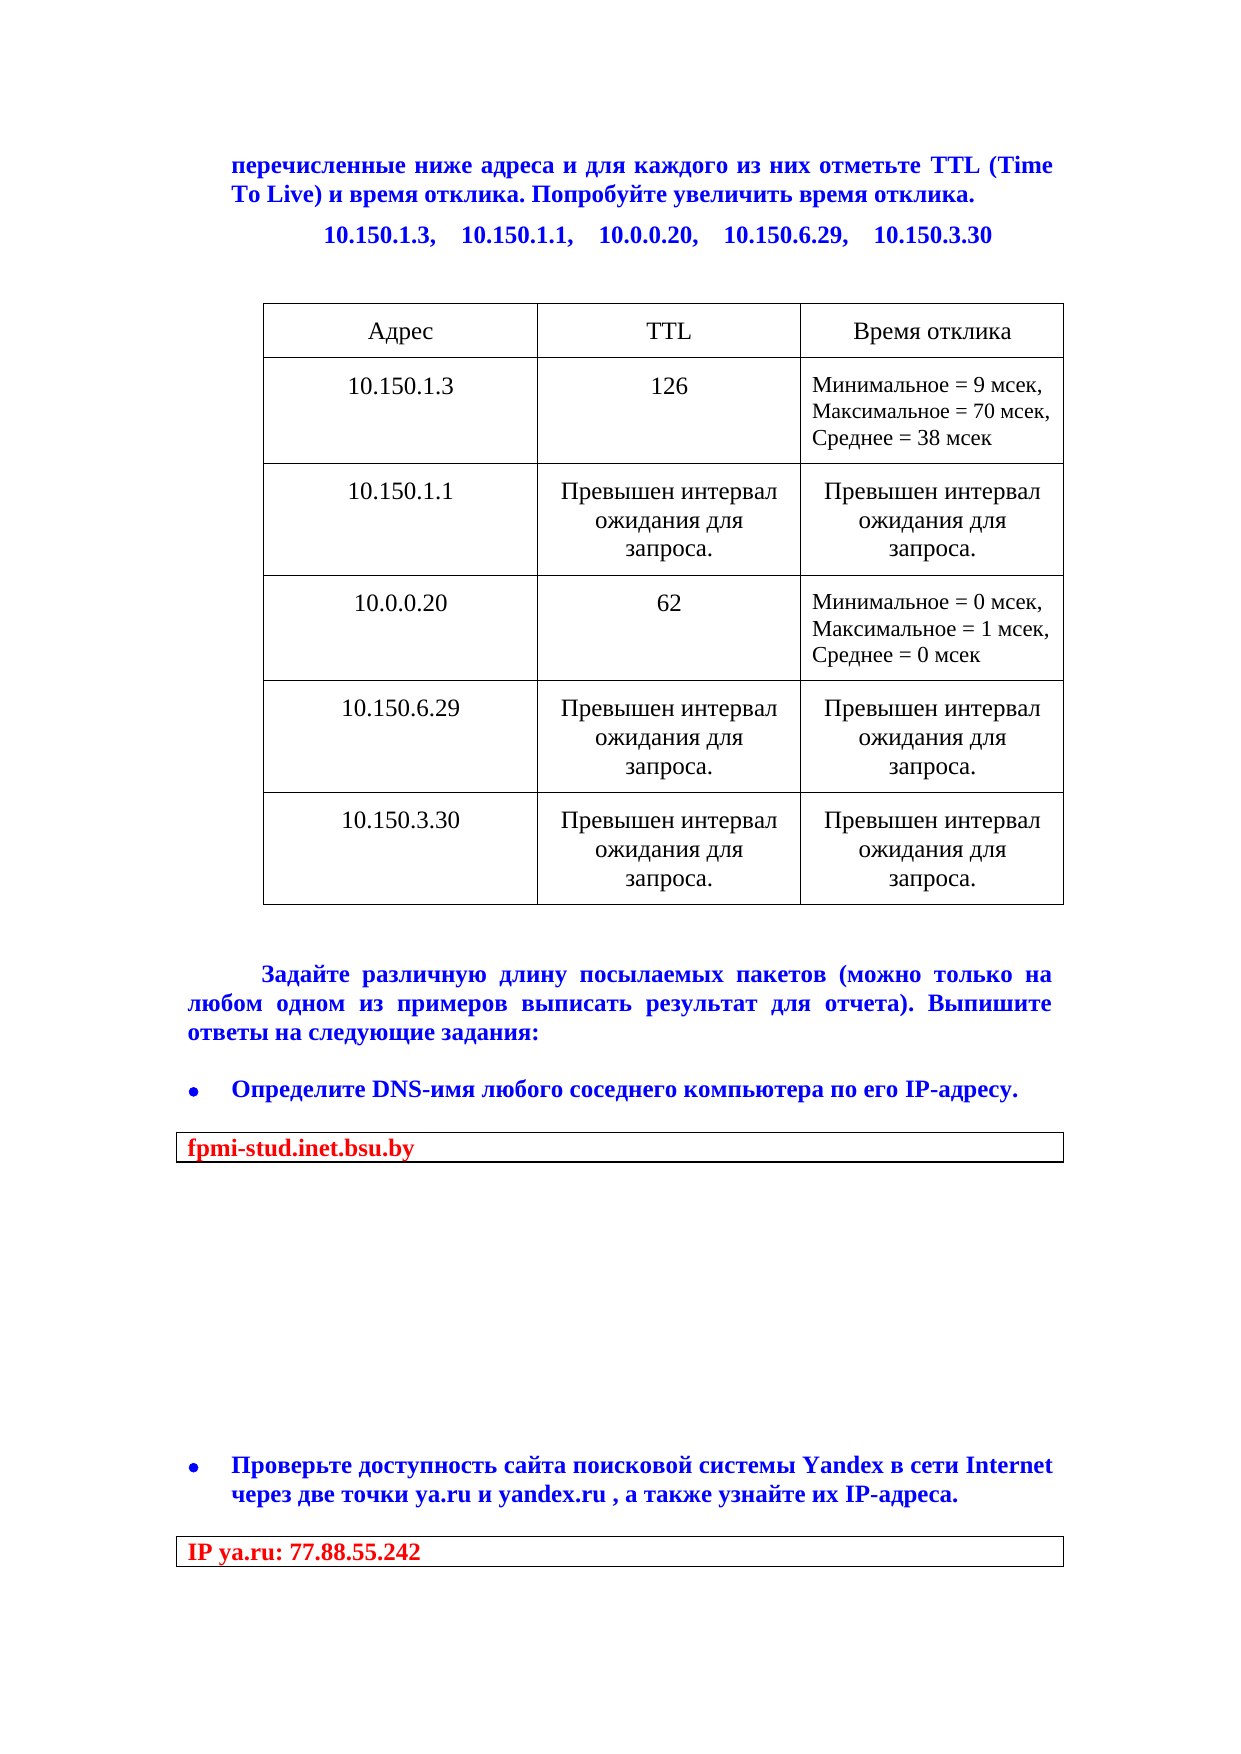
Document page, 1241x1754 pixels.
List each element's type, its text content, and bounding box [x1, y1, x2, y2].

table_header TTL [538, 304, 800, 357]
table_cell 10.0.0.20 [264, 576, 537, 680]
list Задайте различную длину посылаемых пакетов (можно только на любом одном из примеров выписать результат для отчета). Выпишите ответы на следующие задания: [187, 959, 1053, 1045]
table_cell 10.150.1.1 [264, 464, 537, 575]
table_cell Превышен интервал ожидания для запроса. [538, 464, 800, 575]
table_cell Минимальное = 0 мсек, Максимальное = 1 мсек, Среднее = 0 мсек [801, 576, 1063, 680]
table_header Время отклика [801, 304, 1063, 357]
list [187, 150, 1053, 207]
table_cell Минимальное = 9 мсек, Максимальное = 70 мсек, Среднее = 38 мсек [801, 358, 1063, 462]
table_cell Превышен интервал ожидания для запроса. [801, 681, 1063, 792]
table_header Адрес [264, 304, 537, 357]
table_cell Превышен интервал ожидания для запроса. [538, 681, 800, 792]
table_header fpmi-stud.inet.bsu.by [177, 1133, 1063, 1161]
table_cell 10.150.6.29 [264, 681, 537, 792]
table_cell Превышен интервал ожидания для запроса. [801, 793, 1063, 904]
list Проверьте доступность сайта поисковой системы Yandex в сети Internet через две точки ya.ru и yandex.ru , а также узнайте их IP-адреса. [187, 1450, 1053, 1507]
table_cell 10.150.3.30 [264, 793, 537, 904]
table_cell 126 [538, 358, 800, 462]
table_cell Превышен интервал ожидания для запроса. [538, 793, 800, 904]
list Определите DNS-имя любого соседнего компьютера по его IP-адресу. [187, 1074, 1053, 1103]
table_cell Превышен интервал ожидания для запроса. [801, 464, 1063, 575]
table_cell 62 [538, 576, 800, 680]
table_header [177, 1537, 1063, 1566]
text 10.150.1.3, 10.150.1.1, 10.0.0.20, 10.150.6.29, 10.150.3.30 [262, 220, 1053, 249]
table_cell 10.150.1.3 [264, 358, 537, 462]
